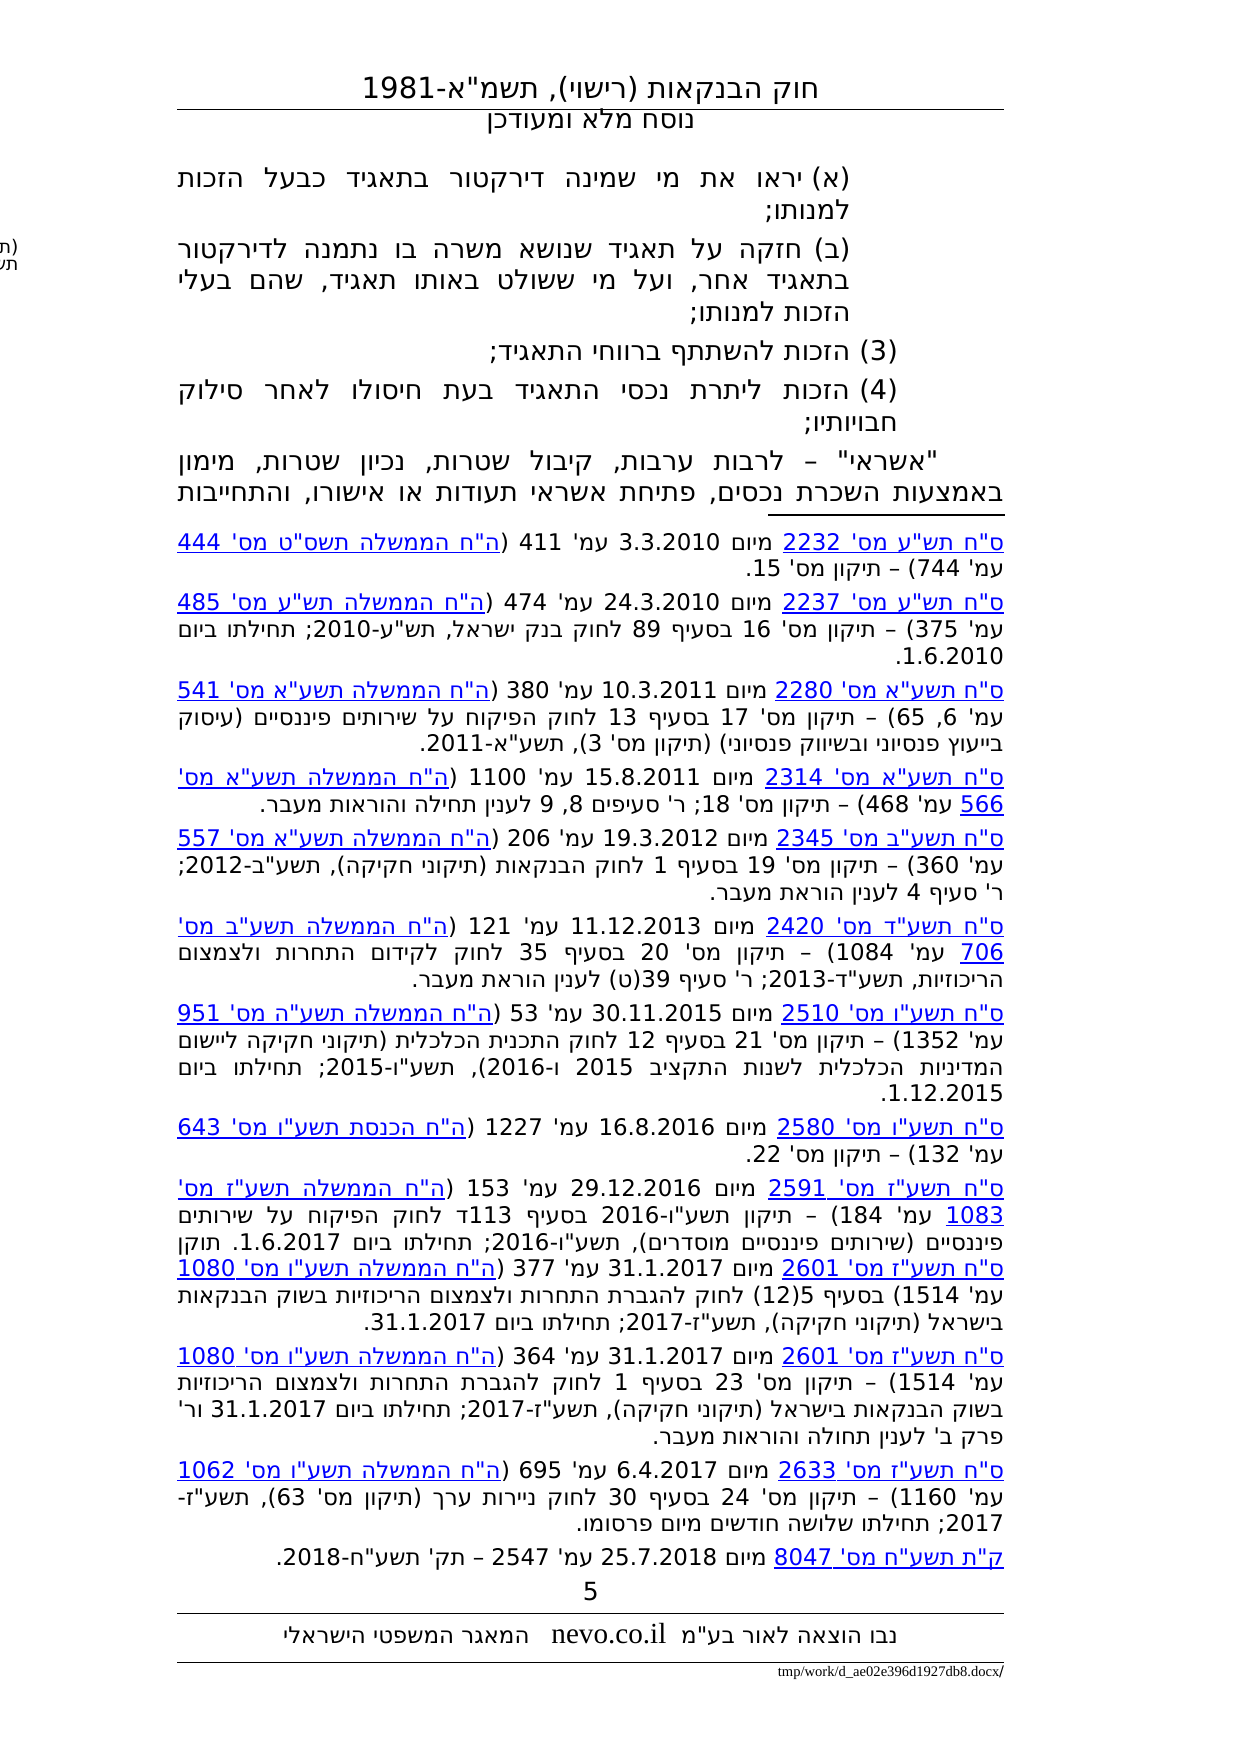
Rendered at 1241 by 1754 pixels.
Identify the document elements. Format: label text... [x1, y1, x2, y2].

text (3) הזכות להשתתף ברווחי התאגיד; [177, 335, 898, 367]
text (4) הזכות ליתרת נכסי התאגיד בעת חיסולו לאחר סילוק חבויותיו; [177, 374, 898, 437]
text (ב) חזקה על תאגיד שנושא משרה בו נתמנה לדירקטור בתאגיד אחר, ועל מי ששולט באותו תאגיד, שהם בעלי הזכות למנותו; [177, 233, 851, 328]
text "אשראי" – לרבות ערבות, קיבול שטרות, נכיון שטרות, מימון באמצעות השכרת נכסים, פתיחת אשראי תעודות או אישורו, והתחייבות לשלם כסף על חשבון הזולת; [177, 445, 1004, 508]
text (א) יראו את מי שמינה דירקטור בתאגיד כבעל הזכות למנותו; [177, 162, 851, 226]
